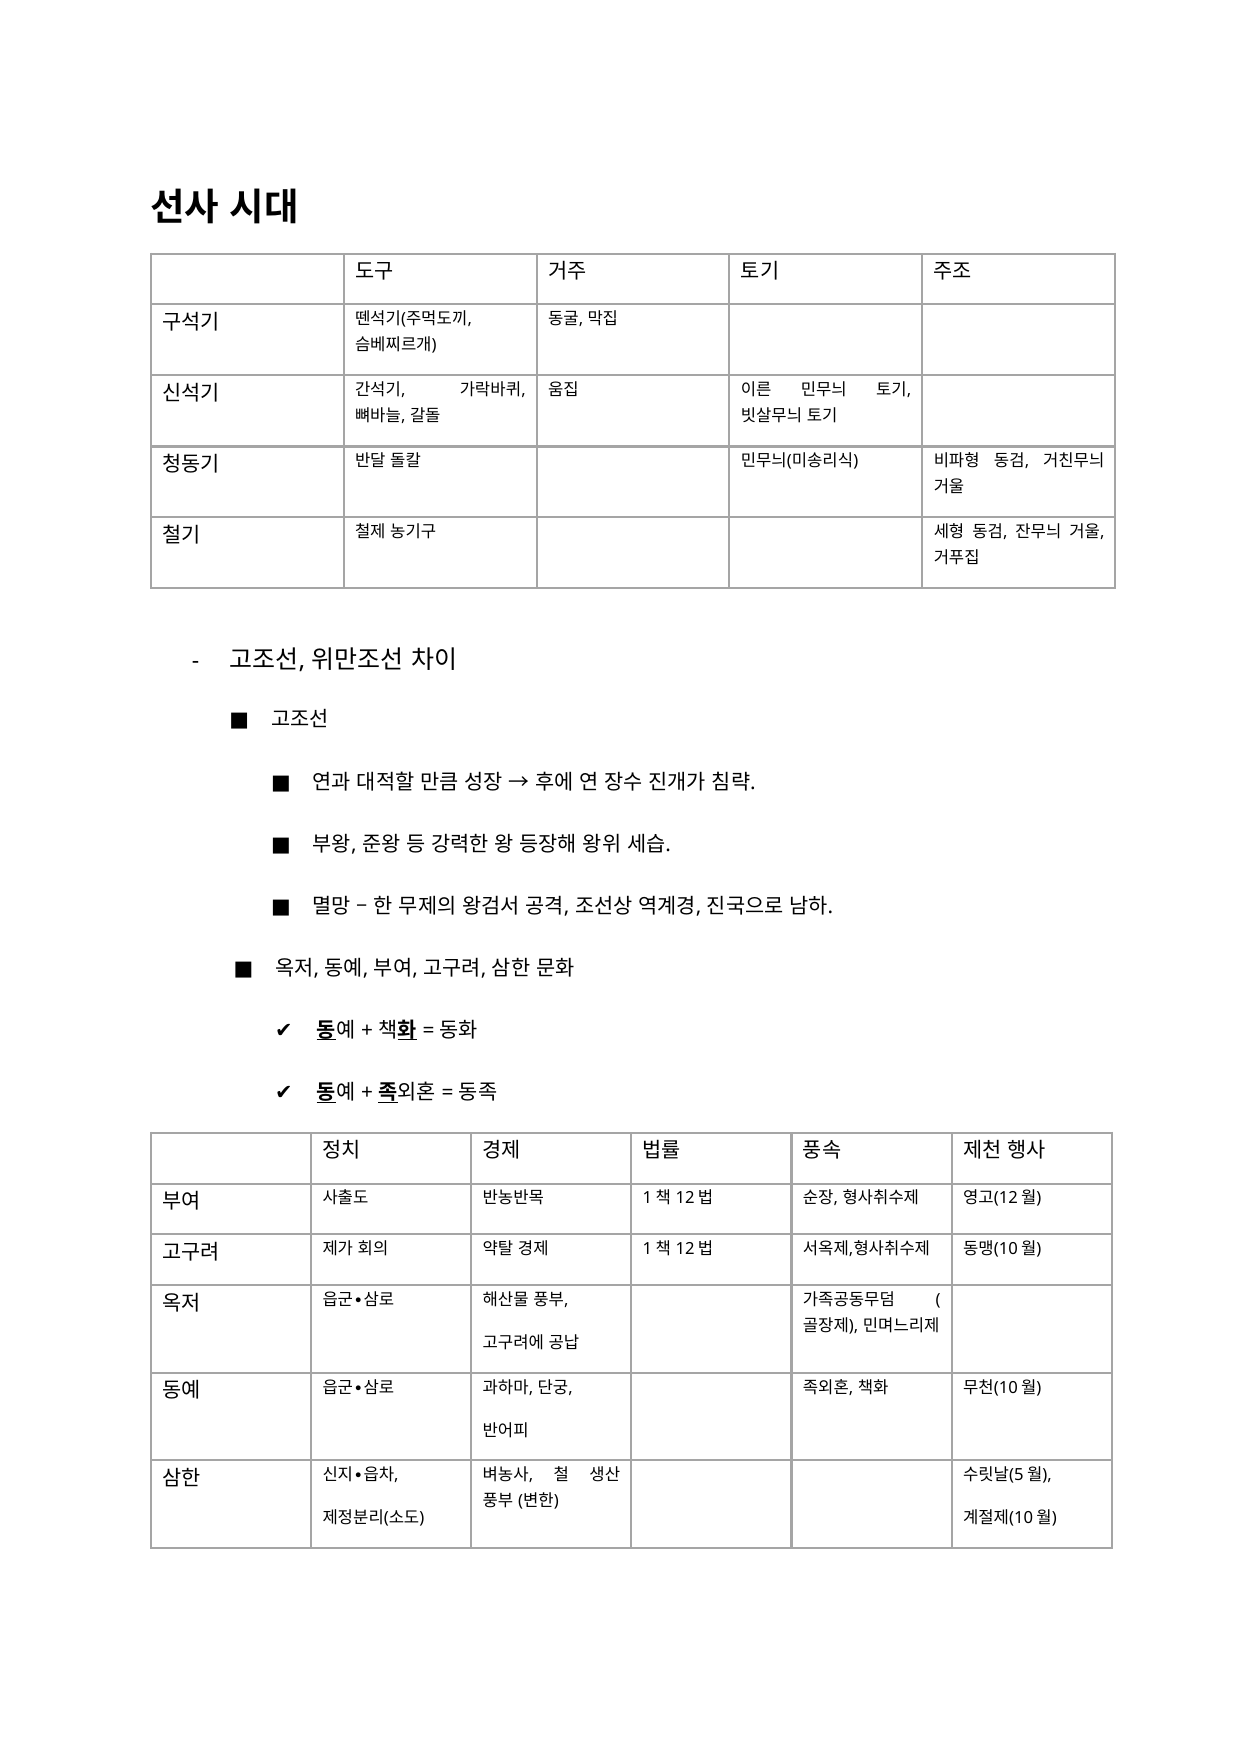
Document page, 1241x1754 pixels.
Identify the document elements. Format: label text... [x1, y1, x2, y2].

table_cell [632, 1374, 790, 1459]
table_cell 철기 [152, 518, 343, 587]
table_header 풍속 [793, 1134, 951, 1182]
table_header 제천 행사 [953, 1134, 1111, 1182]
table_cell 옥저 [152, 1286, 310, 1372]
table_cell 서옥제,형사취수제 [793, 1235, 951, 1284]
table_cell 동굴, 막집 [538, 305, 728, 374]
table_cell 1책 12법 [632, 1185, 790, 1233]
table_header 법률 [632, 1134, 790, 1182]
table_header 거주 [538, 255, 728, 303]
table_cell [632, 1461, 790, 1547]
table_cell [923, 376, 1114, 445]
table_header [152, 1134, 310, 1182]
table_cell 무천(10월) [953, 1374, 1111, 1459]
table_header 정치 [312, 1134, 470, 1182]
table_cell 영고(12월) [953, 1185, 1111, 1233]
table_cell 가족공동무덤 (골장제), 민며느리제 [793, 1286, 951, 1372]
list 멸망 – 한 무제의 왕검서 공격, 조선상 역계경, 진국으로 남하. [271, 882, 1090, 925]
table_cell 청동기 [152, 448, 343, 516]
table_cell [953, 1286, 1111, 1372]
list 연과 대적할 만큼 성장 → 후에 연 장수 진개가 침략. [271, 759, 1090, 801]
table_cell 부여 [152, 1185, 310, 1233]
table_cell 움집 [538, 376, 728, 445]
table_cell 순장, 형사취수제 [793, 1185, 951, 1233]
table_cell 간석기, 가락바퀴, 뼈바늘, 갈돌 [345, 376, 536, 445]
table_header 주조 [923, 255, 1114, 303]
table_cell [632, 1286, 790, 1372]
table_cell 신석기 [152, 376, 343, 445]
table_cell 철제 농기구 [345, 518, 536, 587]
table_cell 약탈 경제 [472, 1235, 630, 1284]
table_header [152, 255, 343, 303]
table_cell [793, 1461, 951, 1547]
table_cell 구석기 [152, 305, 343, 374]
table_cell 해산물 풍부, 고구려에 공납 [472, 1286, 630, 1372]
table_cell [538, 448, 728, 516]
table_cell [923, 305, 1114, 374]
list 동예 + 책화 = 동화 [275, 1006, 1090, 1049]
table_cell 신지∙읍차, 제정분리(소도) [312, 1461, 470, 1547]
table_cell 읍군∙삼로 [312, 1374, 470, 1459]
list 고조선, 위만조선 차이 [192, 640, 1090, 676]
table_cell 벼농사, 철 생산 풍부 (변한) [472, 1461, 630, 1547]
table_cell 1책 12법 [632, 1235, 790, 1284]
table_cell 반달 돌칼 [345, 448, 536, 516]
table_cell 이른 민무늬 토기, 빗살무늬 토기 [730, 376, 921, 445]
table_cell 족외혼, 책화 [793, 1374, 951, 1459]
table_header 도구 [345, 255, 536, 303]
table_cell [730, 305, 921, 374]
table_cell 삼한 [152, 1461, 310, 1547]
list 부왕, 준왕 등 강력한 왕 등장해 왕위 세습. [271, 821, 1090, 863]
table_cell 반농반목 [472, 1185, 630, 1233]
table_header 경제 [472, 1134, 630, 1182]
table_cell 뗀석기(주먹도끼, 슴베찌르개) [345, 305, 536, 374]
list 고조선 [229, 696, 1090, 739]
table_cell 제가 회의 [312, 1235, 470, 1284]
table_cell 수릿날(5월), 계절제(10월) [953, 1461, 1111, 1547]
list 동예 + 족외혼 = 동족 [275, 1069, 1090, 1112]
table_cell 사출도 [312, 1185, 470, 1233]
list 옥저, 동예, 부여, 고구려, 삼한 문화 [233, 944, 1090, 987]
table_cell 비파형 동검, 거친무늬 거울 [923, 448, 1114, 516]
table_cell 고구려 [152, 1235, 310, 1284]
table_cell [730, 518, 921, 587]
table_cell 과하마, 단궁, 반어피 [472, 1374, 630, 1459]
table_cell [538, 518, 728, 587]
table_cell 세형 동검, 잔무늬 거울, 거푸집 [923, 518, 1114, 587]
table_cell 동예 [152, 1374, 310, 1459]
subtitle 선사 시대 [150, 177, 1090, 231]
table_cell 민무늬(미송리식) [730, 448, 921, 516]
table_cell 동맹(10월) [953, 1235, 1111, 1284]
table_header 토기 [730, 255, 921, 303]
table_cell 읍군∙삼로 [312, 1286, 470, 1372]
